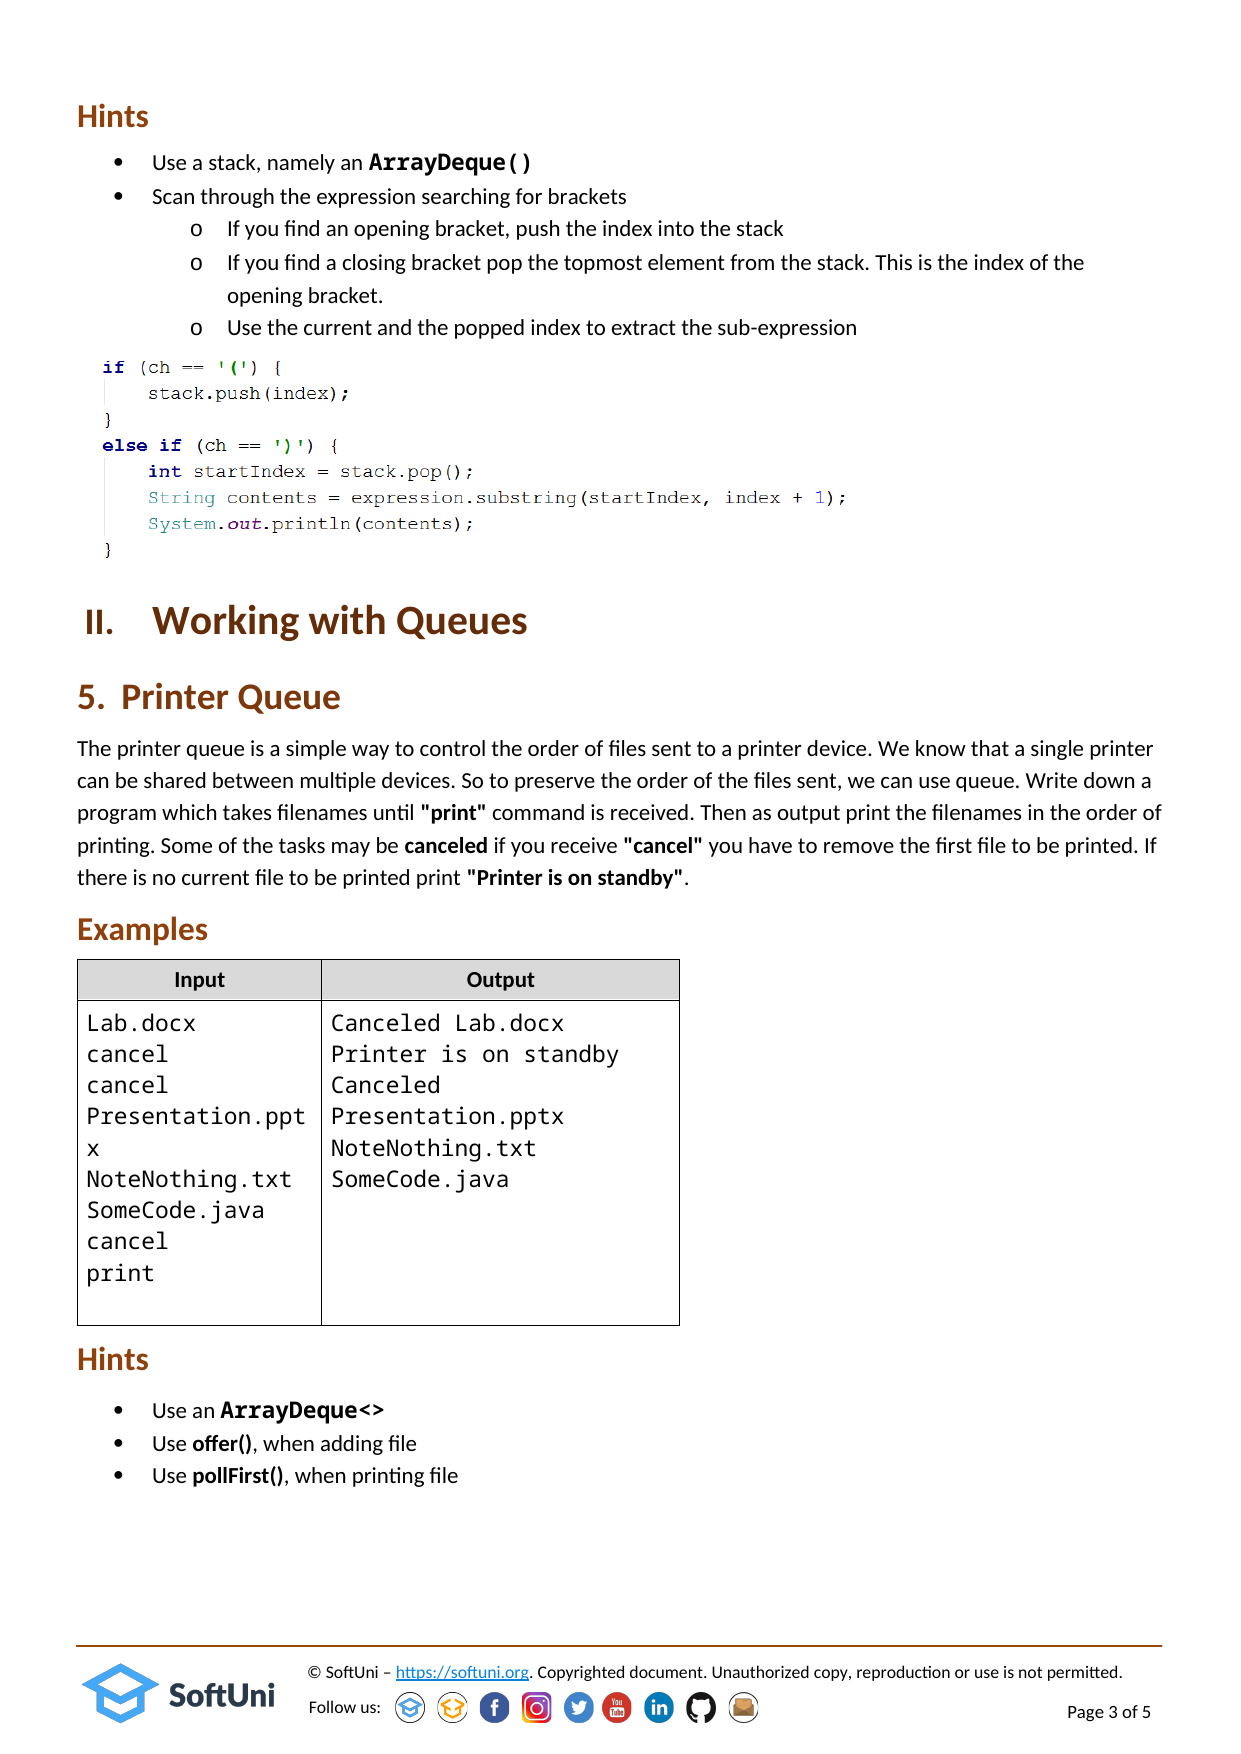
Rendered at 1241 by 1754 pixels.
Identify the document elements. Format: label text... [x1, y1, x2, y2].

subtitle Working with Queues [114, 594, 1163, 645]
picture [686, 1692, 716, 1723]
table_cell Lab.docx cancel cancel Presentation.pptx NoteNothing.txt SomeCode.java cancel print [78, 1001, 321, 1325]
list Use offer(), when adding file [114, 1429, 1163, 1457]
list Use the current and the popped index to extract the sub-expression [189, 313, 1163, 343]
picture [564, 1692, 594, 1723]
picture [644, 1692, 653, 1701]
list Use pollFirst(), when printing file [114, 1462, 1163, 1490]
list Scan through the expression searching for brackets [114, 182, 1163, 210]
text Hints [77, 95, 1163, 136]
list Use a stack, namely an ArrayDeque() [114, 146, 1163, 178]
list Use an ArrayDeque<> [114, 1393, 1163, 1425]
list If you find a closing bracket pop the topmost element from the stack. This is the index of the opening bracket. [189, 248, 1163, 309]
picture [76, 355, 874, 569]
table_cell Canceled Lab.docx Printer is on standby Canceled Presentation.pptx NoteNothing.txt SomeCode.java [322, 1001, 679, 1325]
picture [658, 1705, 667, 1714]
picture [75, 1658, 281, 1729]
text Examples [77, 908, 1163, 948]
picture [437, 1692, 468, 1723]
table_header Output [322, 960, 679, 999]
picture [665, 1714, 674, 1723]
list Printer Queue [77, 673, 1163, 719]
picture [522, 1692, 552, 1723]
picture [395, 1692, 425, 1723]
picture [602, 1692, 632, 1723]
picture [479, 1692, 510, 1723]
text The printer queue is a simple way to control the order of files sent to a printer device. We know that a single printer can be shared between multiple devices. So to preserve the order of the files sent, we can use queue. Write down a program which takes filenames until "print" command is received. Then as output print the filenames in the order of printing. Some of the tasks may be canceled if you receive "cancel" you have to remove the first file to be printed. If there is no current file to be printed print "Printer is on standby". [77, 734, 1163, 891]
list If you find an opening bracket, push the index into the stack [189, 214, 1163, 244]
picture [728, 1692, 759, 1723]
picture [665, 1692, 674, 1701]
subtitle Hints [77, 1338, 1163, 1379]
picture [644, 1714, 653, 1723]
table_header Input [78, 960, 321, 999]
